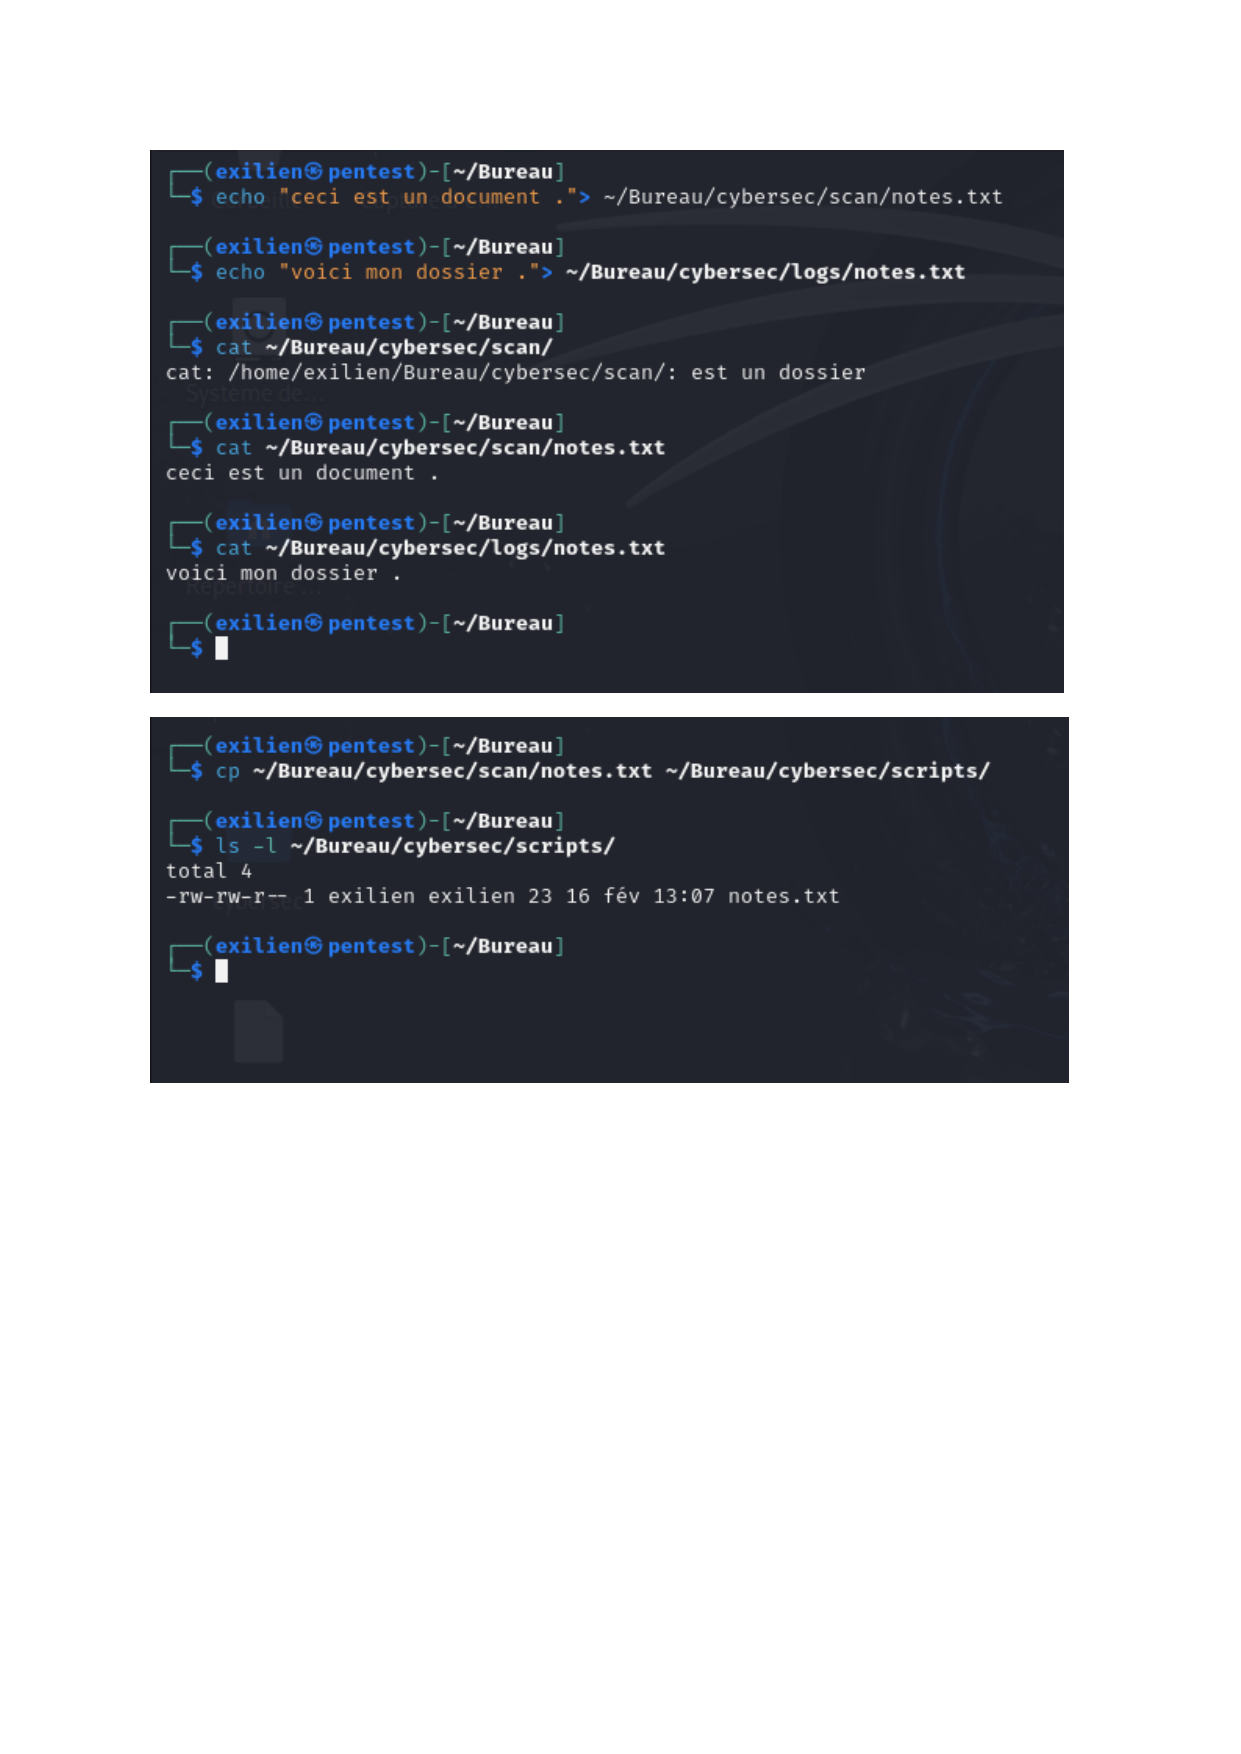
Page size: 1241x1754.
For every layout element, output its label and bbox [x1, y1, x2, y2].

picture [150, 717, 1069, 1083]
picture [150, 150, 1064, 693]
